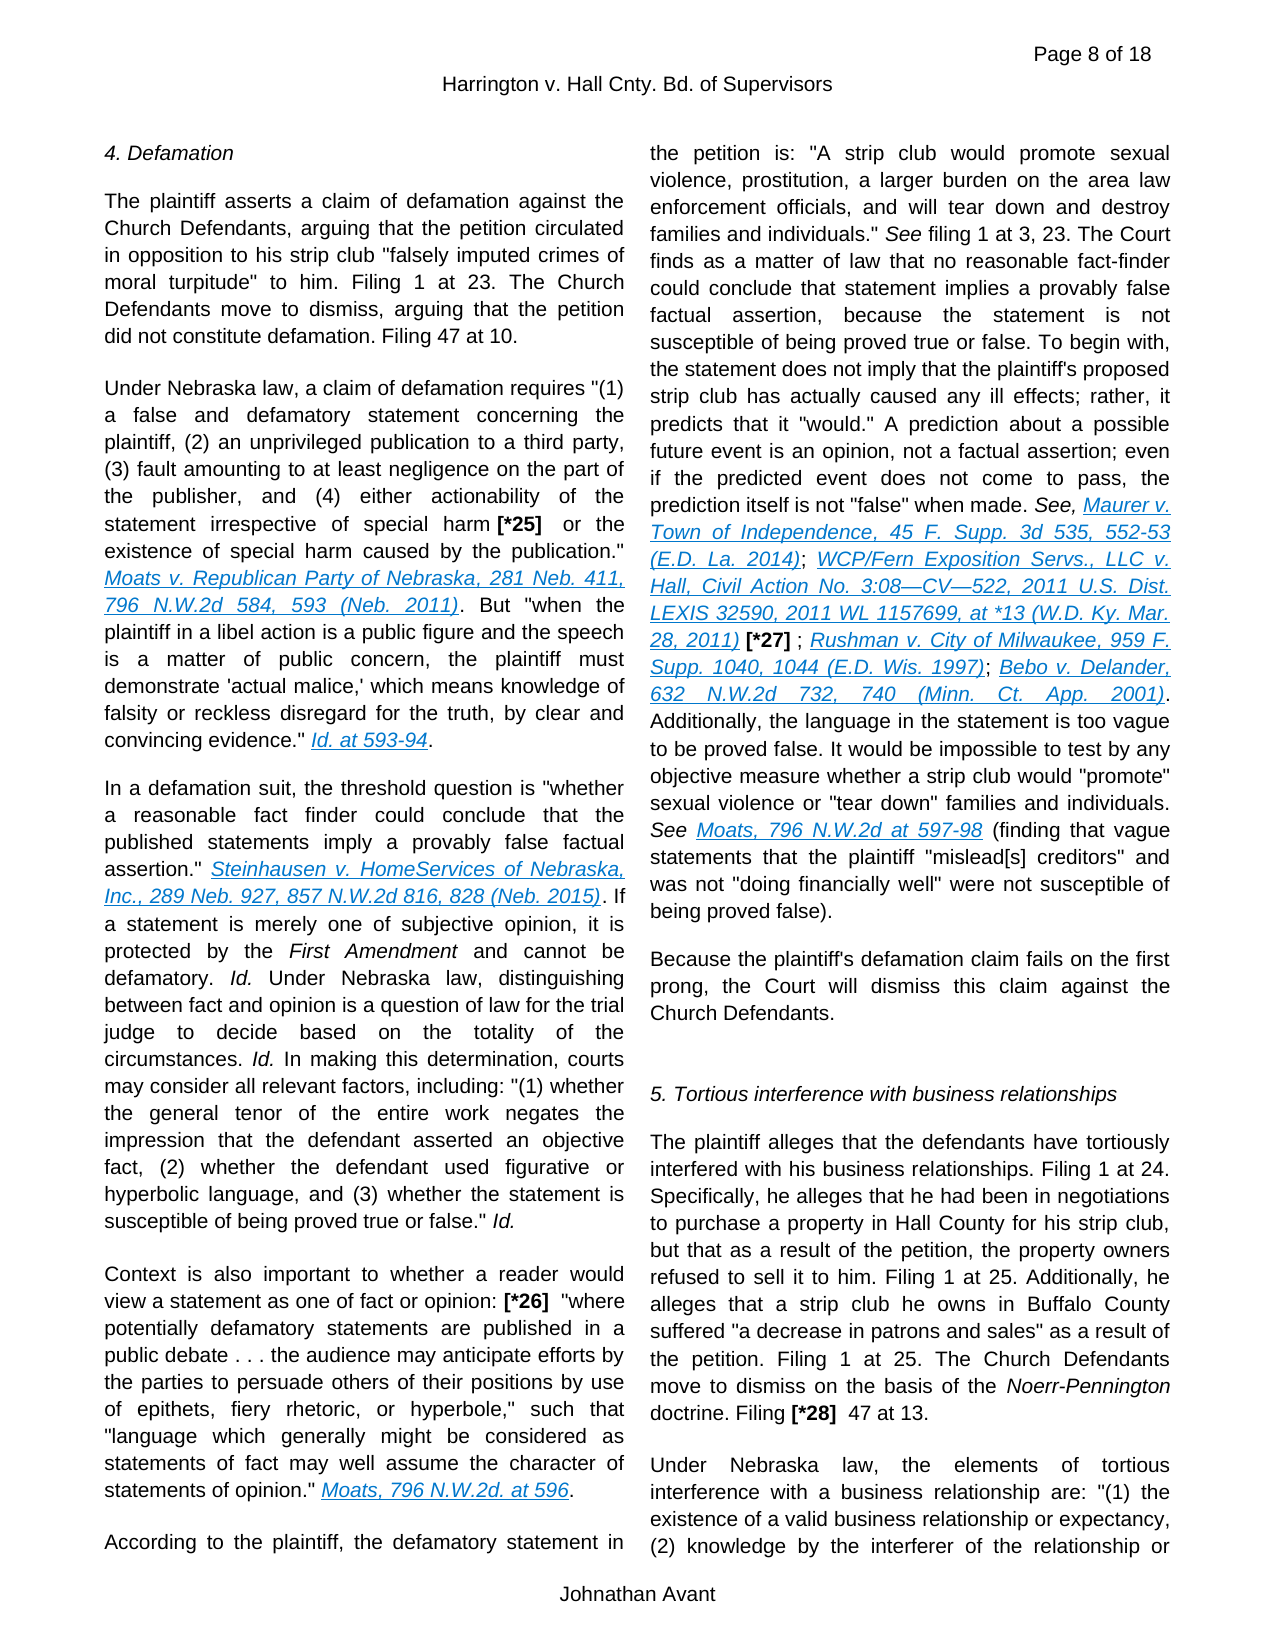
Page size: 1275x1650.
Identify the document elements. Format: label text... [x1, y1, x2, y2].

text Under Nebraska law, a claim of defamation requires "(1) a false and defamatory statement concerning the plaintiff, (2) an unprivileged publication to a third party, (3) fault amounting to at least negligence on the part of the publisher, and (4) either actionability of the statement irrespective of special harm [*25] or the existence of special harm caused by the publication." Moats v. Republican Party of Nebraska, 281 Neb. 411, 796 N.W.2d 584, 593 (Neb. 2011). But "when the plaintiff in a libel action is a public figure and the speech is a matter of public concern, the plaintiff must demonstrate 'actual malice,' which means knowledge of falsity or reckless disregard for the truth, by clear and convincing evidence." Id. at 593-94. [104, 373, 625, 587]
text Context is also important to whether a reader would view a statement as one of fact or opinion: [*26] "where potentially defamatory statements are published in a public debate . . . the audience may anticipate efforts by the parties to persuade others of their positions by use of epithets, fiery rhetoric, or hyperbole," such that "language which generally might be considered as statements of fact may well assume the character of statements of opinion." Moats, 796 N.W.2d. at 596. [104, 1258, 625, 1502]
text 5. Tortious interference with business relationships [650, 1050, 1171, 1106]
text In a defamation suit, the threshold question is "whether a reasonable fact finder could conclude that the published statements imply a provably false factual assertion." Steinhausen v. HomeServices of Nebraska, Inc., 289 Neb. 927, 857 N.W.2d 816, 828 (Neb. 2015). If a statement is merely one of subjective opinion, it is protected by the First Amendment and cannot be defamatory. Id. Under Nebraska law, distinguishing between fact and opinion is a question of law for the trial judge to decide based on the totality of the circumstances. Id. In making this determination, courts may consider all relevant factors, including: "(1) whether the general tenor of the entire work negates the impression that the defendant asserted an objective fact, (2) whether the defendant used figurative or hyperbolic language, and (3) whether the statement is susceptible of being proved true or false." Id. [104, 773, 625, 1233]
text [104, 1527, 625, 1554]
text According to the plaintiff, the defamatory statement in the petition is: "A strip club would promote sexual violence, prostitution, a larger burden on the area law enforcement officials, and will tear down and destroy families and individuals." See filing 1 at 3, 23. The Court finds as a matter of law that no reasonable fact-finder could conclude that statement implies a provably false factual assertion, because the statement is not susceptible of being proved true or false. To begin with, the statement does not imply that the plaintiff's proposed strip club has actually caused any ill effects; rather, it predicts that it "would." A prediction about a possible future event is an opinion, not a factual assertion; even if the predicted event does not come to pass, the prediction itself is not "false" when made. See, Maurer v. Town of Independence, 45 F. Supp. 3d 535, 552-53 (E.D. La. 2014); WCP/Fern Exposition Servs., LLC v. Hall, Civil Action No. 3:08—CV—522, 2011 U.S. Dist. LEXIS 32590, 2011 WL 1157699, at *13 (W.D. Ky. Mar. 28, 2011) [*27] ; Rushman v. City of Milwaukee, 959 F. Supp. 1040, 1044 (E.D. Wis. 1997); Bebo v. Delander, 632 N.W.2d 732, 740 (Minn. Ct. App. 2001). Additionally, the language in the statement is too vague to be proved false. It would be impossible to test by any objective measure whether a strip club would "promote" sexual violence or "tear down" families and individuals. See Moats, 796 N.W.2d at 597-98 (finding that vague statements that the plaintiff "mislead[s] creditors" and was not "doing financially well" were not susceptible of being proved false). [650, 137, 1171, 541]
text 4. Defamation [104, 137, 625, 164]
text Because the plaintiff's defamation claim fails on the first prong, the Court will dismiss this claim against the Church Defendants. [650, 944, 1171, 1025]
text The plaintiff alleges that the defendants have tortiously interfered with his business relationships. Filing 1 at 24. Specifically, he alleges that he had been in negotiations to purchase a property in Hall County for his strip club, but that as a result of the petition, the property owners refused to sell it to him. Filing 1 at 25. Additionally, he alleges that a strip club he owns in Buffalo County suffered "a decrease in patrons and sales" as a result of the petition. Filing 1 at 25. The Church Defendants move to dismiss on the basis of the Noerr-Pennington doctrine. Filing [*28] 47 at 13. [650, 1127, 1171, 1424]
text The plaintiff asserts a claim of defamation against the Church Defendants, arguing that the petition circulated in opposition to his strip club "falsely imputed crimes of moral turpitude" to him. Filing 1 at 23. The Church Defendants move to dismiss, arguing that the petition did not constitute defamation. Filing 47 at 10. [104, 185, 625, 348]
text Under Nebraska law, a claim of defamation requires "(1) a false and defamatory statement concerning the plaintiff, (2) an unprivileged publication to a third party, (3) fault amounting to at least negligence on the part of the publisher, and (4) either actionability of the statement irrespective of special harm [*25] or the existence of special harm caused by the publication." Moats v. Republican Party of Nebraska, 281 Neb. 411, 796 N.W.2d 584, 593 (Neb. 2011). But "when the plaintiff in a libel action is a public figure and the speech is a matter of public concern, the plaintiff must demonstrate 'actual malice,' which means knowledge of falsity or reckless disregard for the truth, by clear and convincing evidence." Id. at 593-94. [104, 588, 625, 752]
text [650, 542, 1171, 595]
text According to the plaintiff, the defamatory statement in the petition is: "A strip club would promote sexual violence, prostitution, a larger burden on the area law enforcement officials, and will tear down and destroy families and individuals." See filing 1 at 3, 23. The Court finds as a matter of law that no reasonable fact-finder could conclude that statement implies a provably false factual assertion, because the statement is not susceptible of being proved true or false. To begin with, the statement does not imply that the plaintiff's proposed strip club has actually caused any ill effects; rather, it predicts that it "would." A prediction about a possible future event is an opinion, not a factual assertion; even if the predicted event does not come to pass, the prediction itself is not "false" when made. See, Maurer v. Town of Independence, 45 F. Supp. 3d 535, 552-53 (E.D. La. 2014); WCP/Fern Exposition Servs., LLC v. Hall, Civil Action No. 3:08—CV—522, 2011 U.S. Dist. LEXIS 32590, 2011 WL 1157699, at *13 (W.D. Ky. Mar. 28, 2011) [*27] ; Rushman v. City of Milwaukee, 959 F. Supp. 1040, 1044 (E.D. Wis. 1997); Bebo v. Delander, 632 N.W.2d 732, 740 (Minn. Ct. App. 2001). Additionally, the language in the statement is too vague to be proved false. It would be impossible to test by any objective measure whether a strip club would "promote" sexual violence or "tear down" families and individuals. See Moats, 796 N.W.2d at 597-98 (finding that vague statements that the plaintiff "mislead[s] creditors" and was not "doing financially well" were not susceptible of being proved false). [650, 596, 1171, 923]
